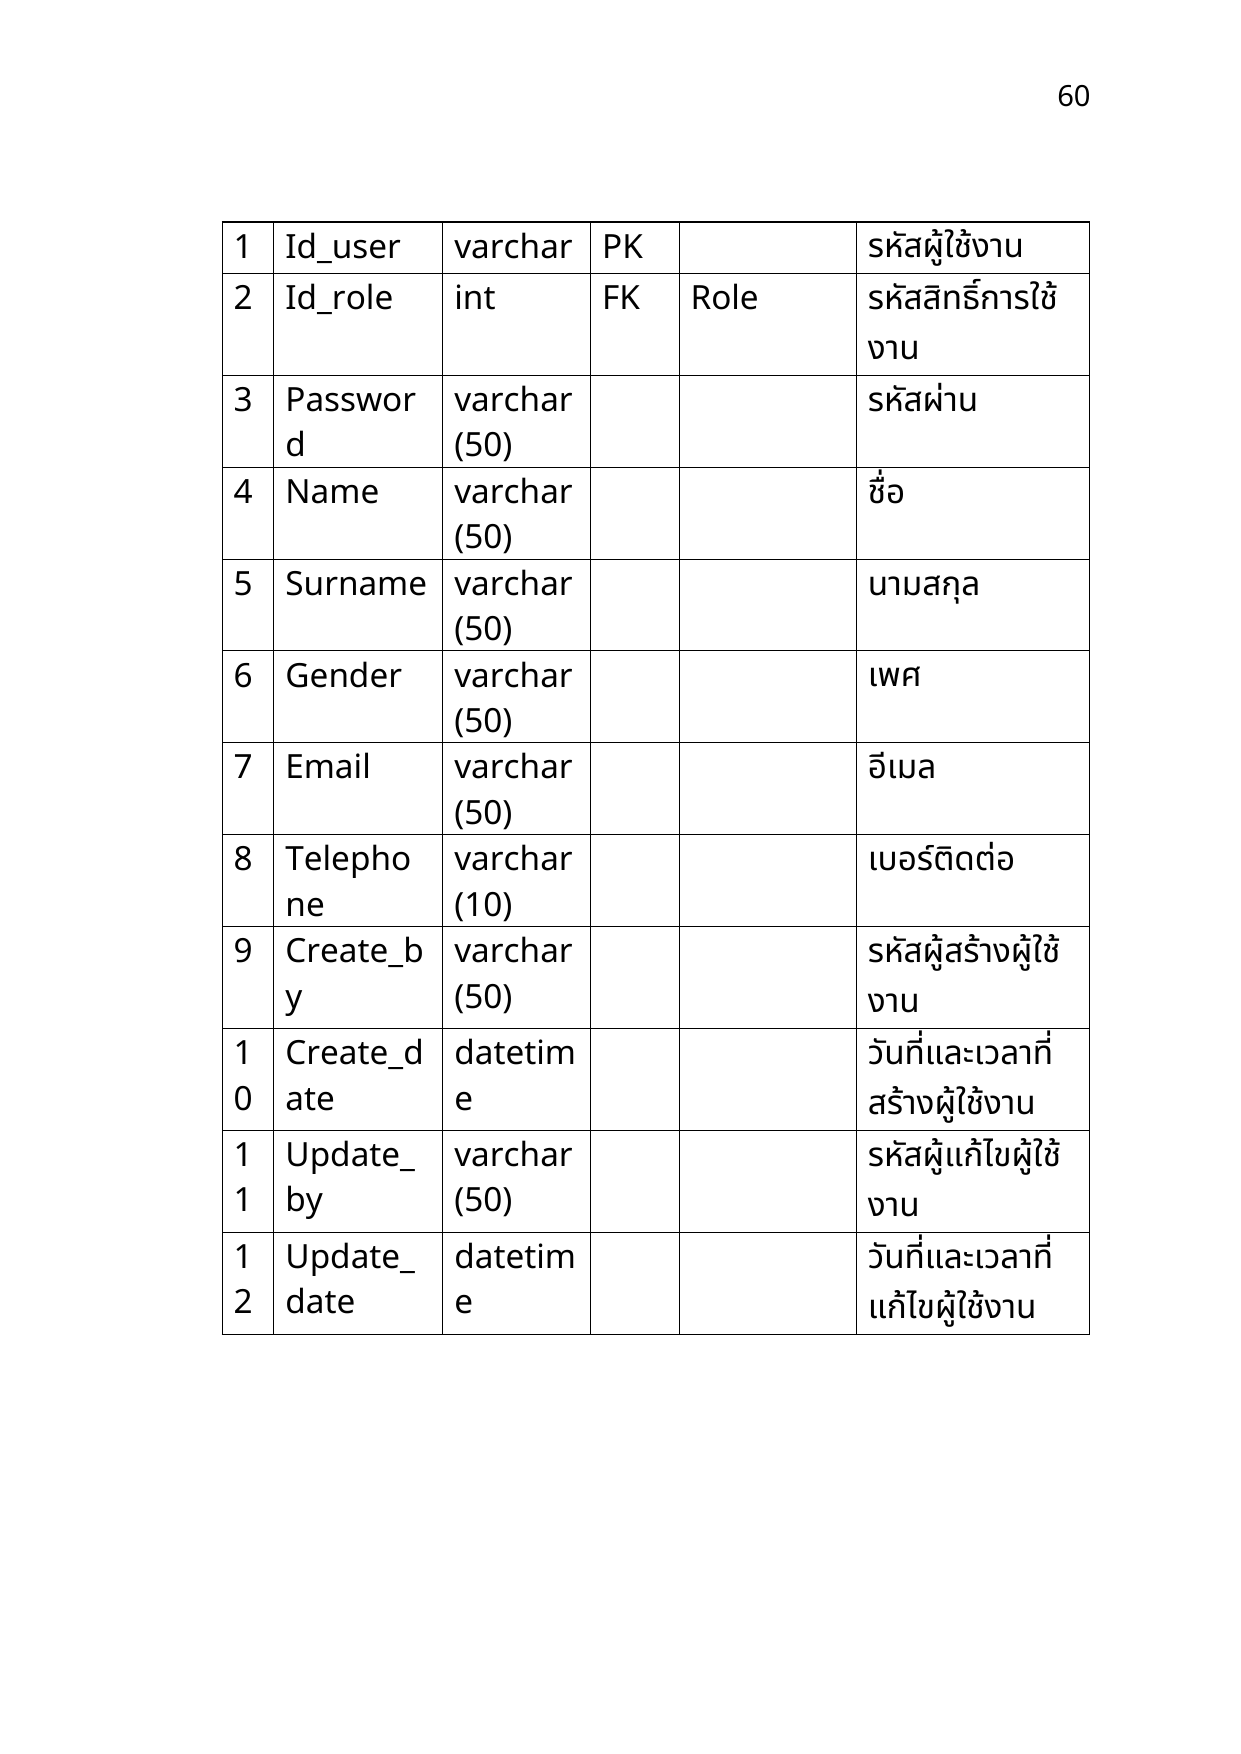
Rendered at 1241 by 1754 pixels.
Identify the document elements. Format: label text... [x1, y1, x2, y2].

table_cell เพศ [857, 651, 1089, 742]
table_cell นามสกุล [857, 560, 1089, 650]
table_cell Password [274, 376, 442, 467]
table_cell 6 [223, 651, 273, 742]
table_cell varchar (50) [443, 1131, 590, 1232]
table_cell รหัสผู้สร้างผู้ใช้งาน [857, 927, 1089, 1028]
table_cell varchar (10) [443, 835, 590, 926]
table_cell [680, 560, 856, 650]
table_cell วันที่และเวลาที่สร้างผู้ใช้งาน [857, 1029, 1089, 1130]
table_cell [680, 1131, 856, 1232]
table_cell FK [591, 274, 679, 375]
table_cell [680, 376, 856, 467]
table_cell [680, 743, 856, 834]
table_cell Surname [274, 560, 442, 650]
table_cell [591, 743, 679, 834]
table_cell วันที่และเวลาที่แก้ไขผู้ใช้งาน [857, 1233, 1089, 1333]
table_cell รหัสผู้ใช้งาน [857, 223, 1089, 273]
table_cell int [443, 274, 590, 375]
table_cell 8 [223, 835, 273, 926]
table_cell datetime [443, 1233, 590, 1333]
table_cell [680, 1029, 856, 1130]
table_cell [591, 1233, 679, 1333]
table_cell อีเมล [857, 743, 1089, 834]
table_cell 2 [223, 274, 273, 375]
table_cell [591, 468, 679, 558]
table_cell [591, 1131, 679, 1232]
table_cell [591, 376, 679, 467]
table_cell [591, 927, 679, 1028]
table_cell [680, 835, 856, 926]
table_cell [591, 835, 679, 926]
table_cell varchar (50) [443, 560, 590, 650]
table_cell [591, 1029, 679, 1130]
table_cell [680, 927, 856, 1028]
table_cell 9 [223, 927, 273, 1028]
table_cell varchar [443, 223, 590, 273]
table_cell 5 [223, 560, 273, 650]
table_cell varchar (50) [443, 927, 590, 1028]
table_cell ชื่อ [857, 468, 1089, 558]
table_cell Update_date [274, 1233, 442, 1333]
table_cell รหัสผู้แก้ไขผู้ใช้งาน [857, 1131, 1089, 1232]
table_cell Update_by [274, 1131, 442, 1232]
table_cell varchar (50) [443, 743, 590, 834]
table_cell datetime [443, 1029, 590, 1130]
table_cell [680, 1233, 856, 1333]
table_cell [591, 651, 679, 742]
table_cell 10 [223, 1029, 273, 1130]
table_cell 7 [223, 743, 273, 834]
table_cell varchar (50) [443, 376, 590, 467]
table_cell รหัสผ่าน [857, 376, 1089, 467]
table_cell Name [274, 468, 442, 558]
table_cell Telephone [274, 835, 442, 926]
table_cell [680, 468, 856, 558]
table_cell PK [591, 223, 679, 273]
table_cell [680, 651, 856, 742]
table_cell Email [274, 743, 442, 834]
table_cell Role [680, 274, 856, 375]
table_cell 11 [223, 1131, 273, 1232]
table_cell Create_date [274, 1029, 442, 1130]
table_cell 4 [223, 468, 273, 558]
table_cell Id_role [274, 274, 442, 375]
table_cell [680, 223, 856, 273]
table_cell รหัสสิทธิ์การใช้งาน [857, 274, 1089, 375]
table_cell varchar (50) [443, 651, 590, 742]
table_cell เบอร์ติดต่อ [857, 835, 1089, 926]
table_cell Id_user [274, 223, 442, 273]
table_cell Create_by [274, 927, 442, 1028]
table_cell varchar (50) [443, 468, 590, 558]
table_cell 3 [223, 376, 273, 467]
table_cell 12 [223, 1233, 273, 1333]
table_cell Gender [274, 651, 442, 742]
table_cell [591, 560, 679, 650]
table_cell 1 [223, 223, 273, 273]
